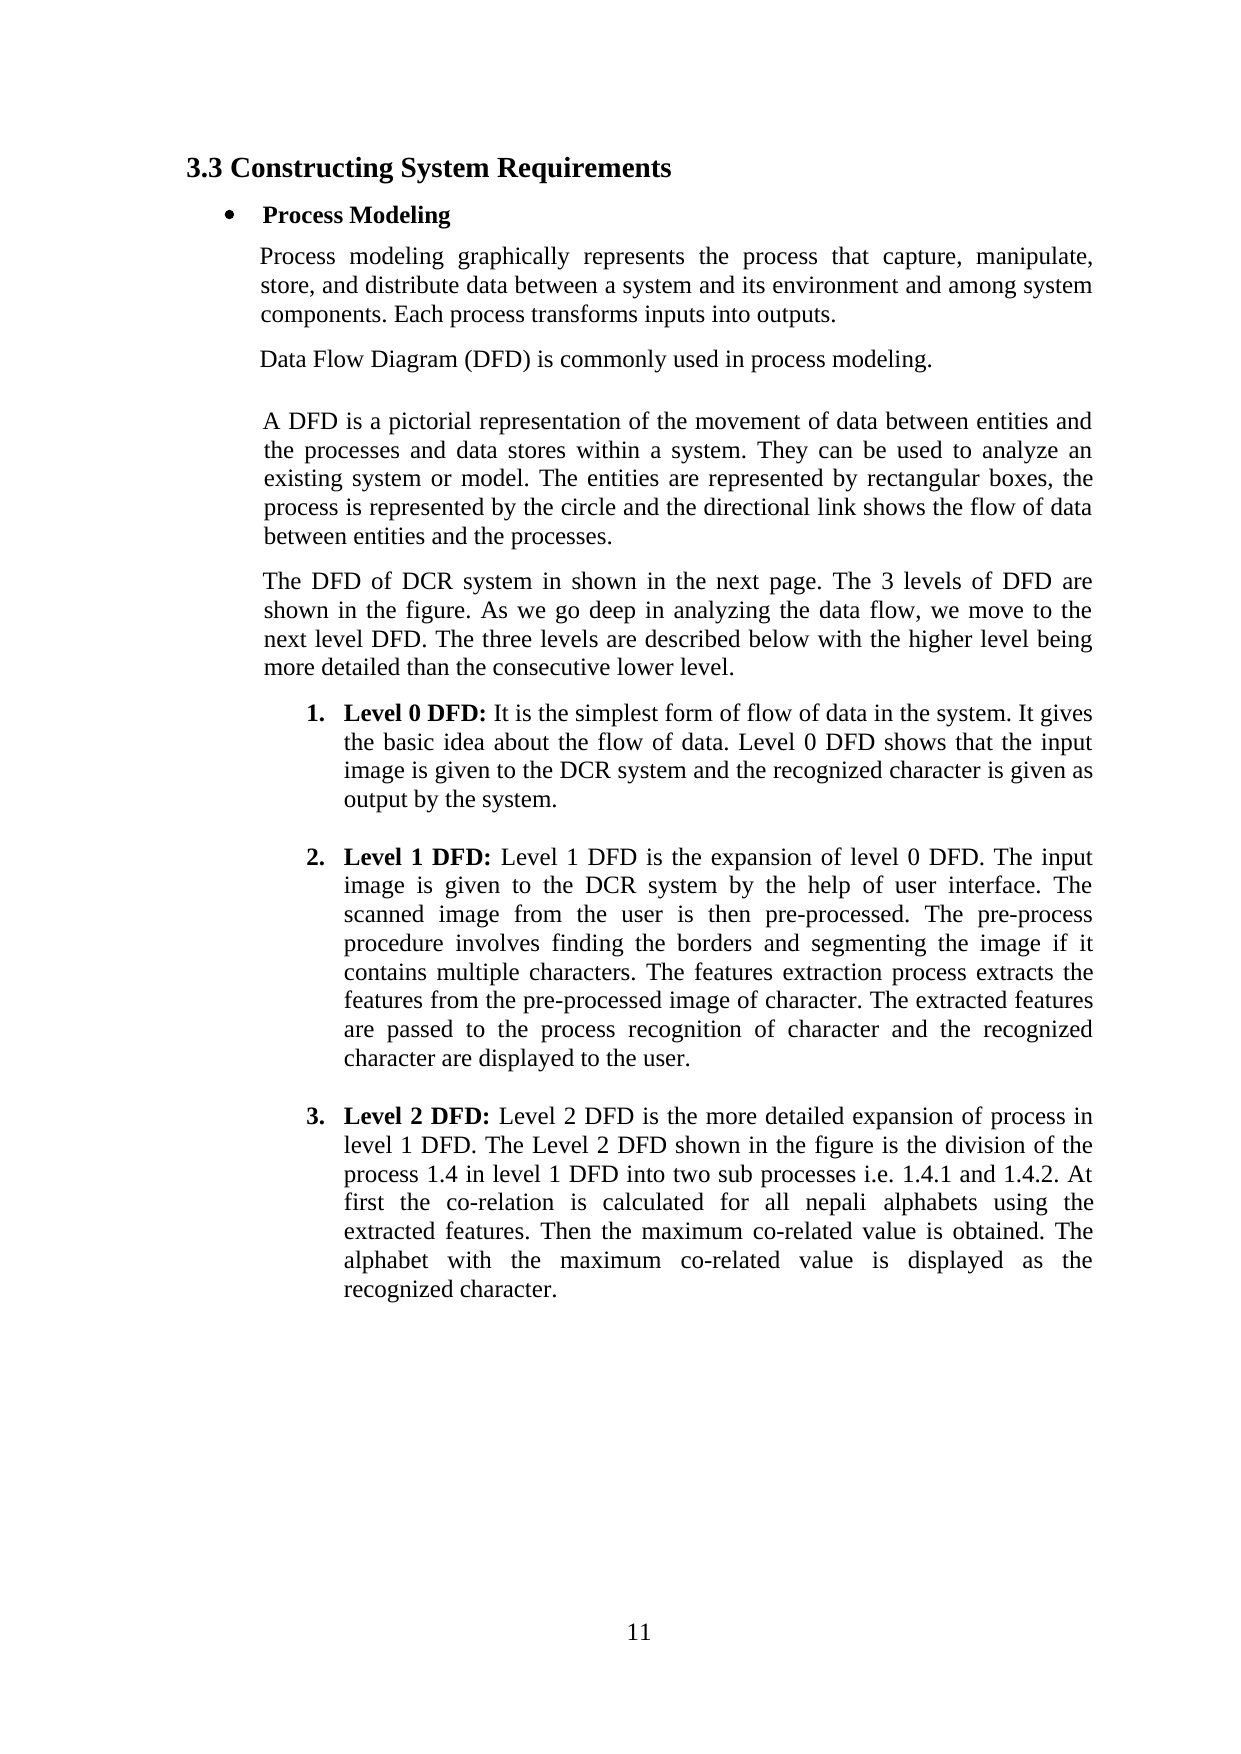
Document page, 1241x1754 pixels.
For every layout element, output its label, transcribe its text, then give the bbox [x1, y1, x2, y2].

text Process modeling graphically represents the process that capture, manipulate, store, and distribute data between a system and its environment and among system components. Each process transforms inputs into outputs. [259, 241, 1094, 328]
subtitle 3.3 Constructing System Requirements [186, 150, 1141, 183]
text The DFD of DCR system in shown in the next page. The 3 levels of DFD are shown in the figure. As we go deep in analyzing the data flow, we move to the next level DFD. The three levels are described below with the higher level being more detailed than the consecutive lower level. [262, 566, 1094, 681]
text Data Flow Diagram (DFD) is commonly used in process modeling. [259, 344, 1136, 373]
list Process Modeling [225, 200, 1141, 229]
list Level 2 DFD: Level 2 DFD is the more detailed expansion of process in level 1 DFD. The Level 2 DFD shown in the figure is the division of the process 1.4 in level 1 DFD into two sub processes i.e. 1.4.1 and 1.4.2. At first the co-relation is calculated for all nepali alphabets using the extracted features. Then the maximum co-related value is obtained. The alphabet with the maximum co-related value is displayed as the recognized character. [306, 1101, 1094, 1302]
text A DFD is a pictorial representation of the movement of data between entities and the processes and data stores within a system. They can be used to analyze an existing system or model. The entities are represented by rectangular boxes, the process is represented by the circle and the directional link shows the flow of data between entities and the processes. [262, 406, 1094, 550]
list Level 1 DFD: Level 1 DFD is the expansion of level 0 DFD. The input image is given to the DCR system by the help of user interface. The scanned image from the user is then pre-processed. The pre-process procedure involves finding the borders and segmenting the image if it contains multiple characters. The features extraction process extracts the features from the pre-processed image of character. The extracted features are passed to the process recognition of character and the recognized character are displayed to the user. [306, 842, 1094, 1072]
list Level 0 DFD: It is the simplest form of flow of data in the system. It gives the basic idea about the flow of data. Level 0 DFD shows that the input image is given to the DCR system and the recognized character is given as output by the system. [306, 698, 1094, 813]
